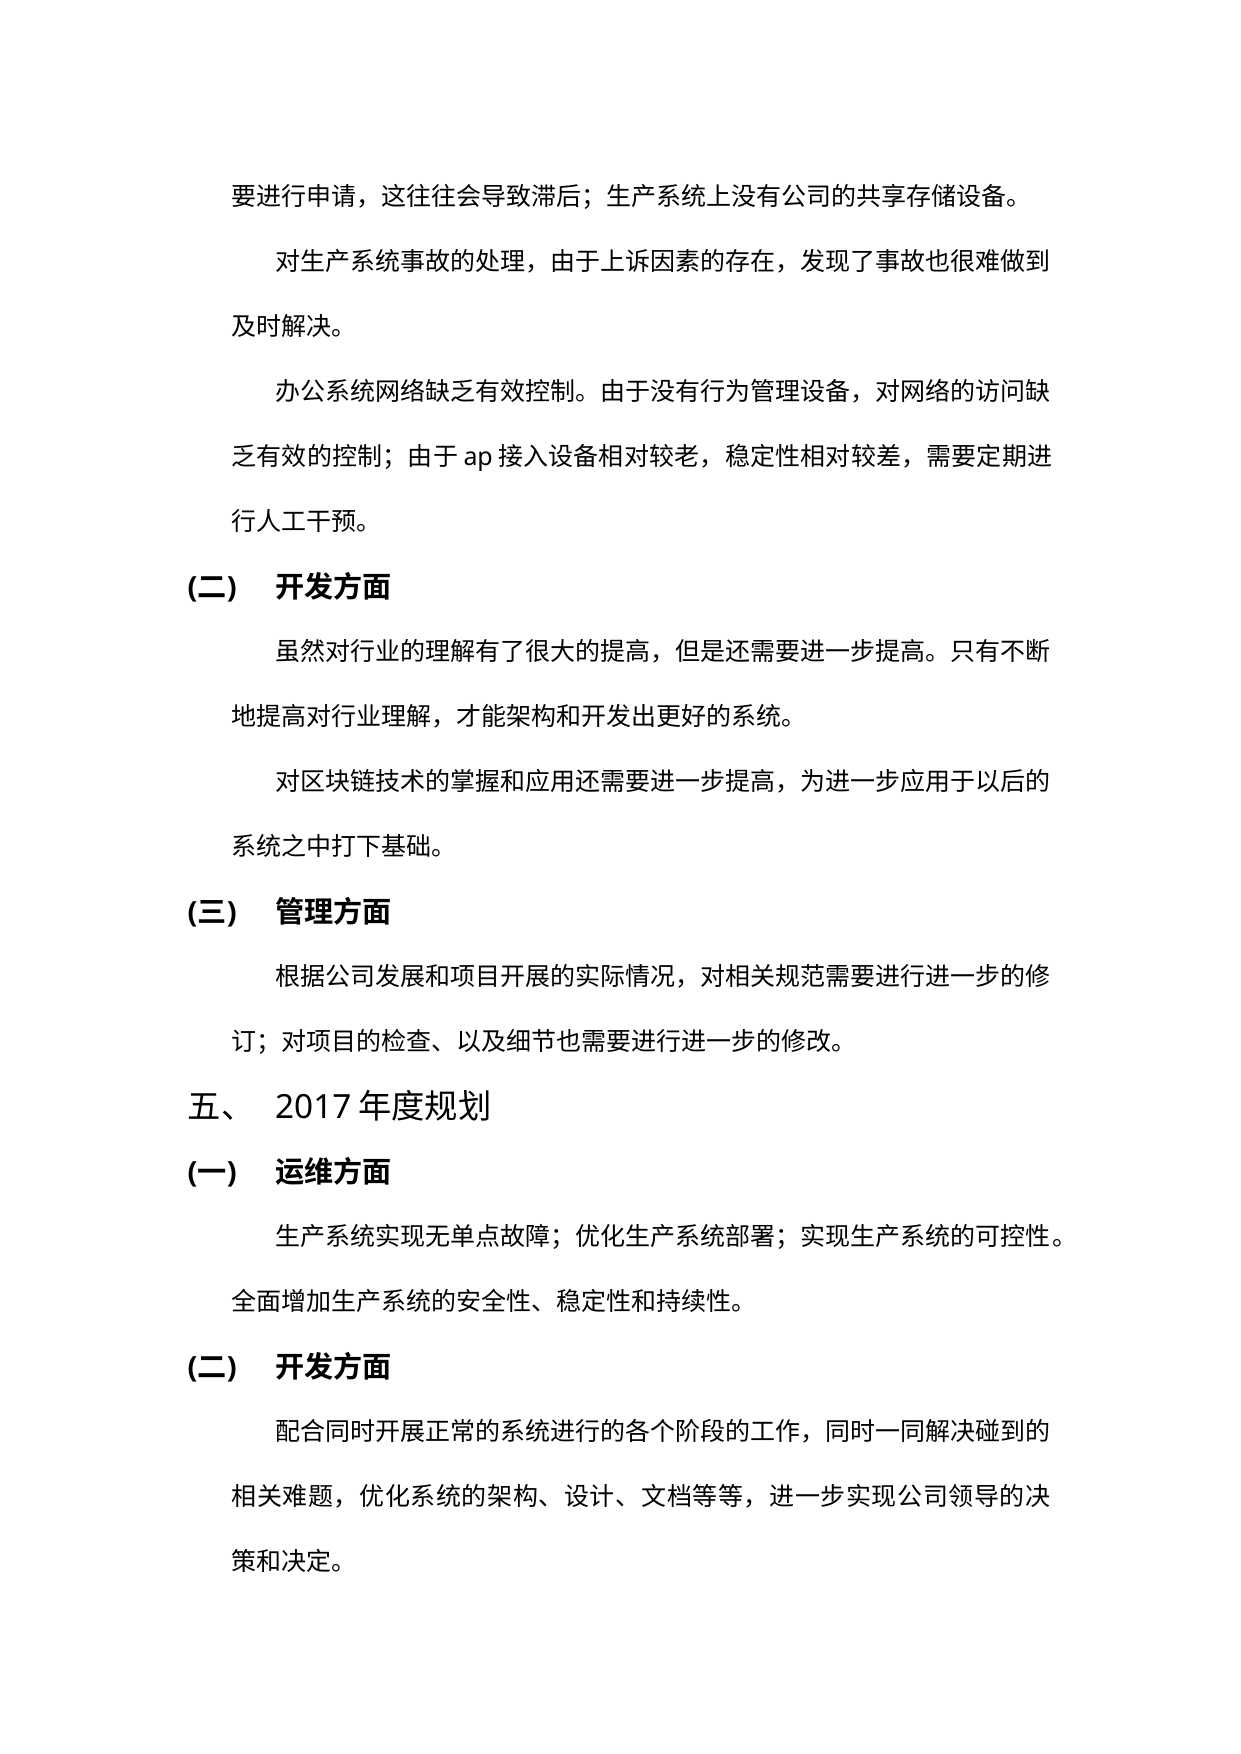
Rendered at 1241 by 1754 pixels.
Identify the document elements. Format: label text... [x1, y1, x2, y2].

list 开发方面 [187, 1332, 1053, 1397]
text 对区块链技术的掌握和应用还需要进一步提高，为进一步应用于以后的系统之中打下基础。 [231, 747, 1053, 877]
text 配合同时开展正常的系统进行的各个阶段的工作，同时一同解决碰到的相关难题，优化系统的架构、设计、文档等等，进一步实现公司领导的决策和决定。 [231, 1397, 1053, 1592]
text 办公系统网络缺乏有效控制。由于没有行为管理设备，对网络的访问缺乏有效的控制；由于ap接入设备相对较老，稳定性相对较差，需要定期进行人工干预。 [231, 357, 1053, 552]
list 2017年度规划 [187, 1072, 1053, 1137]
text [231, 162, 1053, 227]
list 开发方面 [187, 552, 1053, 617]
text 对生产系统事故的处理，由于上诉因素的存在，发现了事故也很难做到及时解决。 [231, 227, 1053, 357]
list 运维方面 [187, 1137, 1053, 1202]
list 管理方面 [187, 877, 1053, 942]
text 根据公司发展和项目开展的实际情况，对相关规范需要进行进一步的修订；对项目的检查、以及细节也需要进行进一步的修改。 [231, 942, 1053, 1072]
text 虽然对行业的理解有了很大的提高，但是还需要进一步提高。只有不断地提高对行业理解，才能架构和开发出更好的系统。 [231, 617, 1053, 747]
text 生产系统实现无单点故障；优化生产系统部署；实现生产系统的可控性。全面增加生产系统的安全性、稳定性和持续性。 [231, 1202, 1053, 1332]
